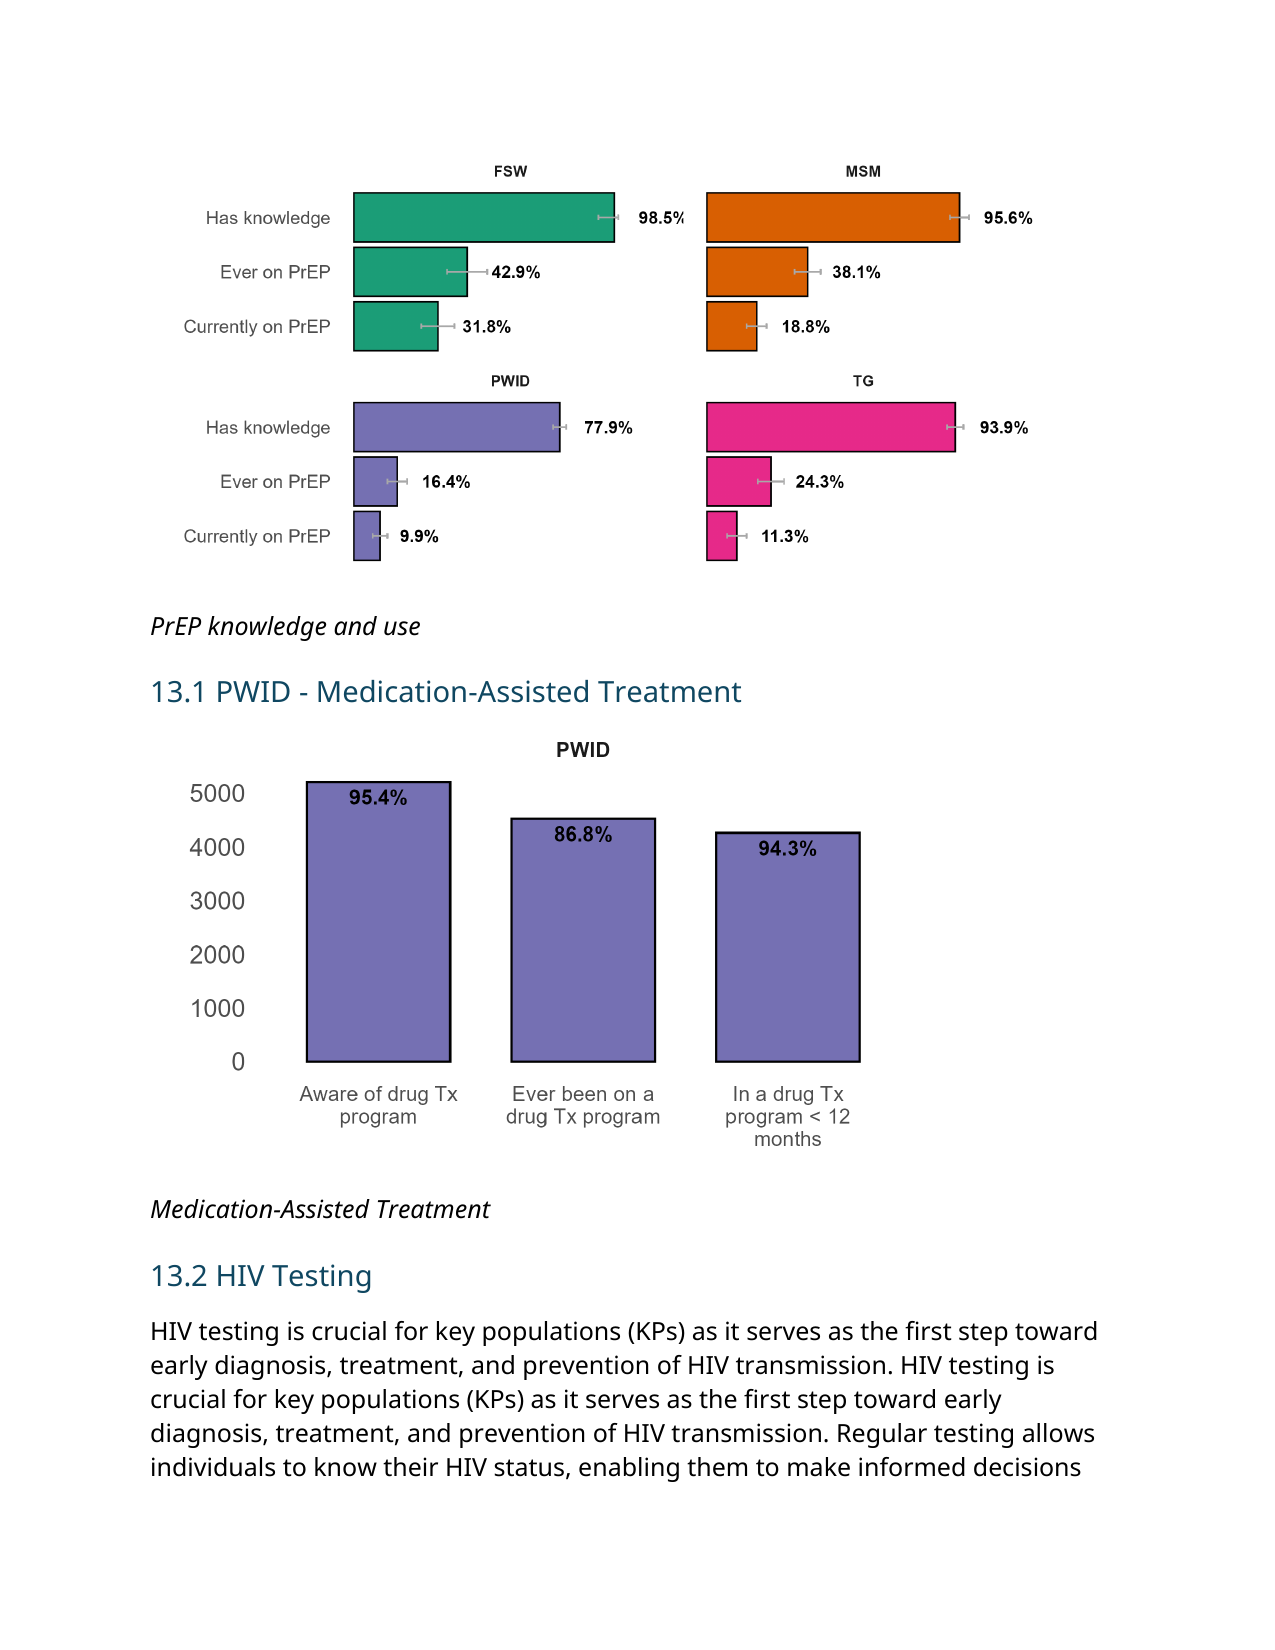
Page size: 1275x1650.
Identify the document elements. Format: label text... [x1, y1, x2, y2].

subtitle 13.1 PWID - Medication-Assisted Treatment [150, 672, 1125, 711]
table_header Medication-Assisted Treatment [139, 720, 1114, 1238]
subtitle 13.2 HIV Testing [150, 1255, 1125, 1295]
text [150, 1313, 1125, 1484]
table_header PrEP knowledge and use [139, 150, 1114, 655]
picture [168, 719, 922, 1171]
picture [168, 150, 1044, 588]
